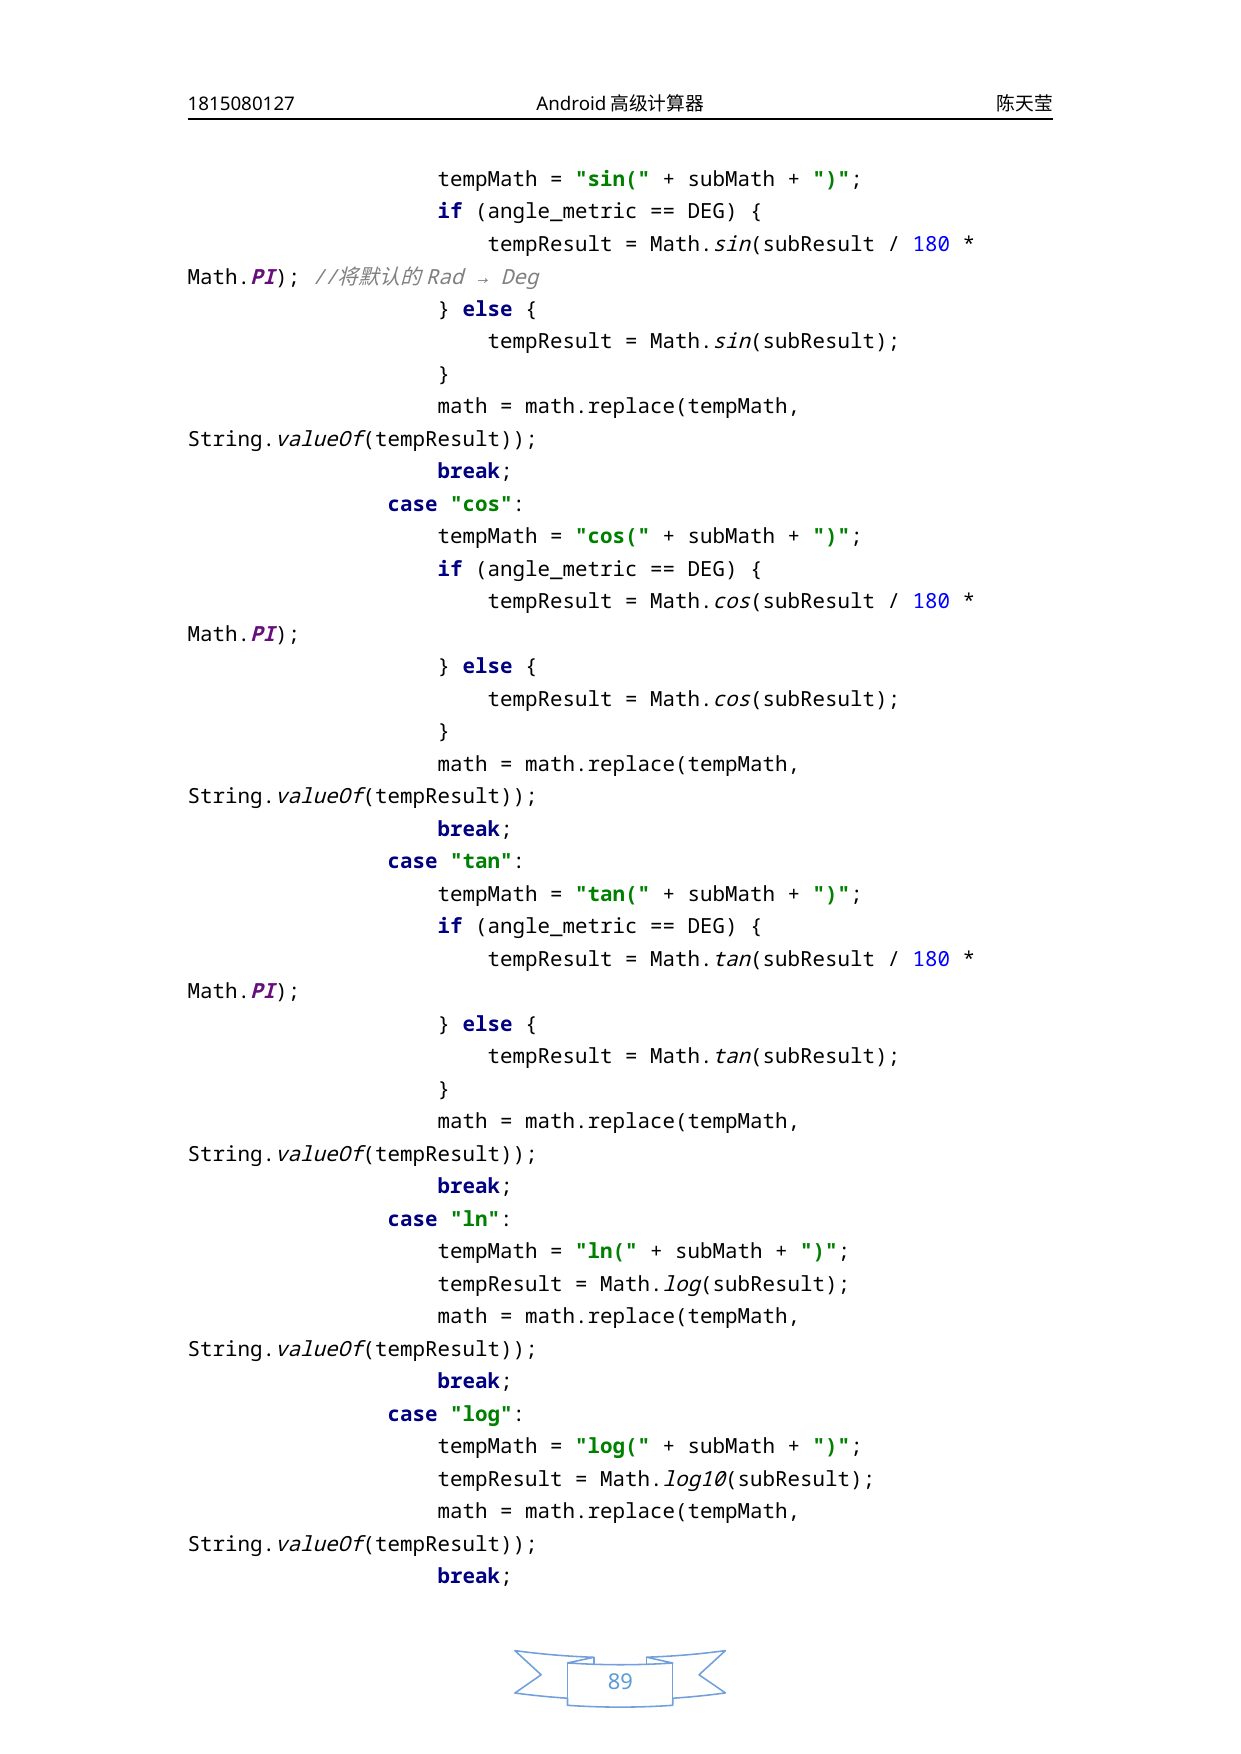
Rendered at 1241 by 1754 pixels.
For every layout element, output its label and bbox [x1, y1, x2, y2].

text [187, 162, 1053, 1592]
